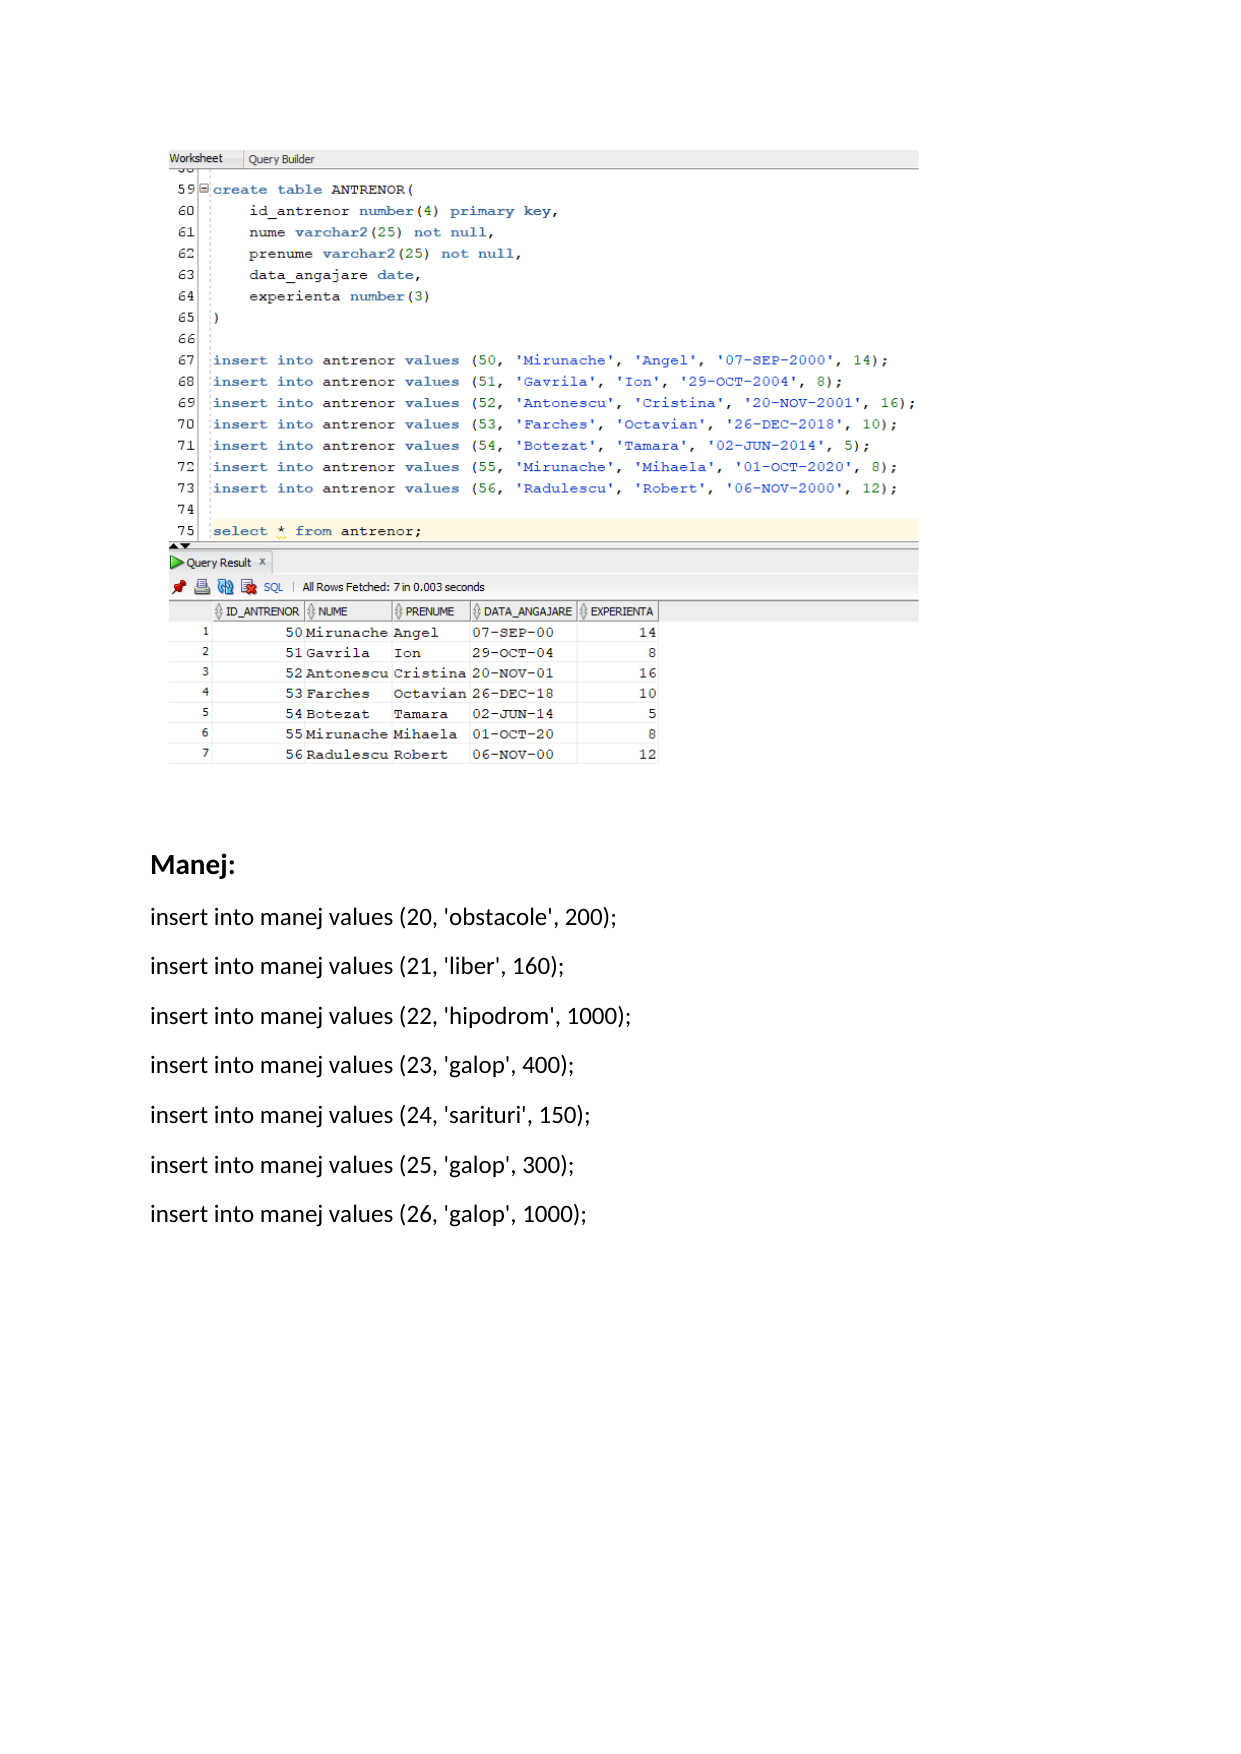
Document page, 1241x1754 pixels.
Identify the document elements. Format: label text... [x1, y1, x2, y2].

text Manej: [150, 846, 1090, 881]
text insert into manej values (21, 'liber', 160); [150, 951, 1090, 981]
text insert into manej values (22, 'hipodrom', 1000); [150, 1000, 1090, 1031]
text insert into manej values (25, 'galop', 300); [150, 1149, 1090, 1179]
text insert into manej values (26, 'galop', 1000); [150, 1198, 1090, 1229]
text insert into manej values (23, 'galop', 400); [150, 1050, 1090, 1080]
text insert into manej values (24, 'sarituri', 150); [150, 1099, 1090, 1130]
text insert into manej values (20, 'obstacole', 200); [150, 901, 1090, 931]
